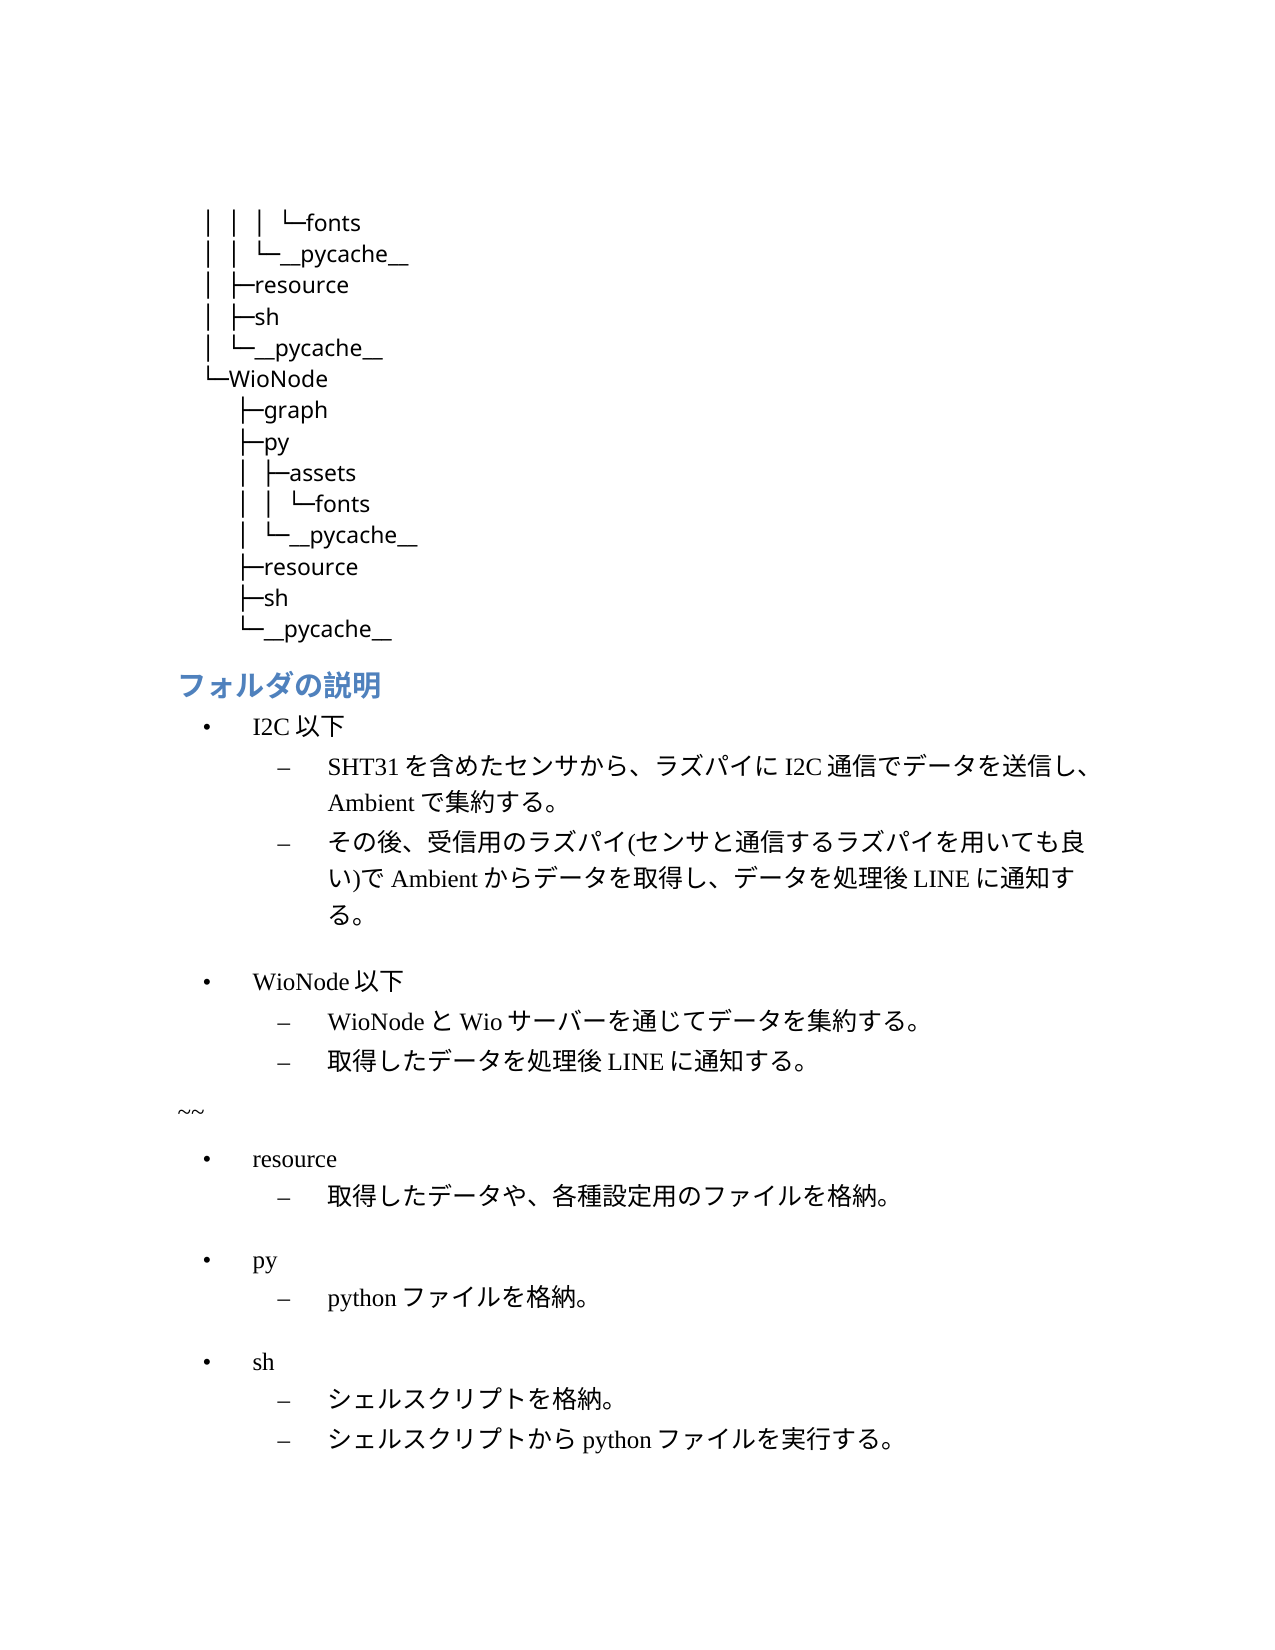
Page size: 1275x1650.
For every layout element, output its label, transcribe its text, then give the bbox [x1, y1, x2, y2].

list 取得したデータを処理後LINEに通知する。 [277, 1042, 1098, 1078]
list py [202, 1245, 1098, 1274]
list sh [202, 1347, 1098, 1375]
list シェルスクリプトからpythonファイルを実行する。 [277, 1419, 1098, 1455]
list シェルスクリプトを格納。 [277, 1379, 1098, 1415]
list その後、受信用のラズパイ(センサと通信するラズパイを用いても良い)でAmbientからデータを取得し、データを処理後LINEに通知する。 [277, 823, 1098, 960]
list SHT31を含めたセンサから、ラズパイにI2C通信でデータを送信し、Ambientで集約する。 [277, 746, 1098, 819]
subtitle フォルダの説明 [177, 665, 1098, 705]
list pythonファイルを格納。 [277, 1278, 1098, 1343]
text ~~ [177, 1097, 1098, 1125]
list WioNode以下 [202, 964, 1098, 998]
list WioNodeとWioサーバーを通じてデータを集約する。 [277, 1002, 1098, 1038]
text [177, 207, 1098, 644]
list I2C以下 [202, 708, 1098, 743]
list resource [202, 1144, 1098, 1173]
list 取得したデータや、各種設定用のファイルを格納。 [277, 1177, 1098, 1242]
